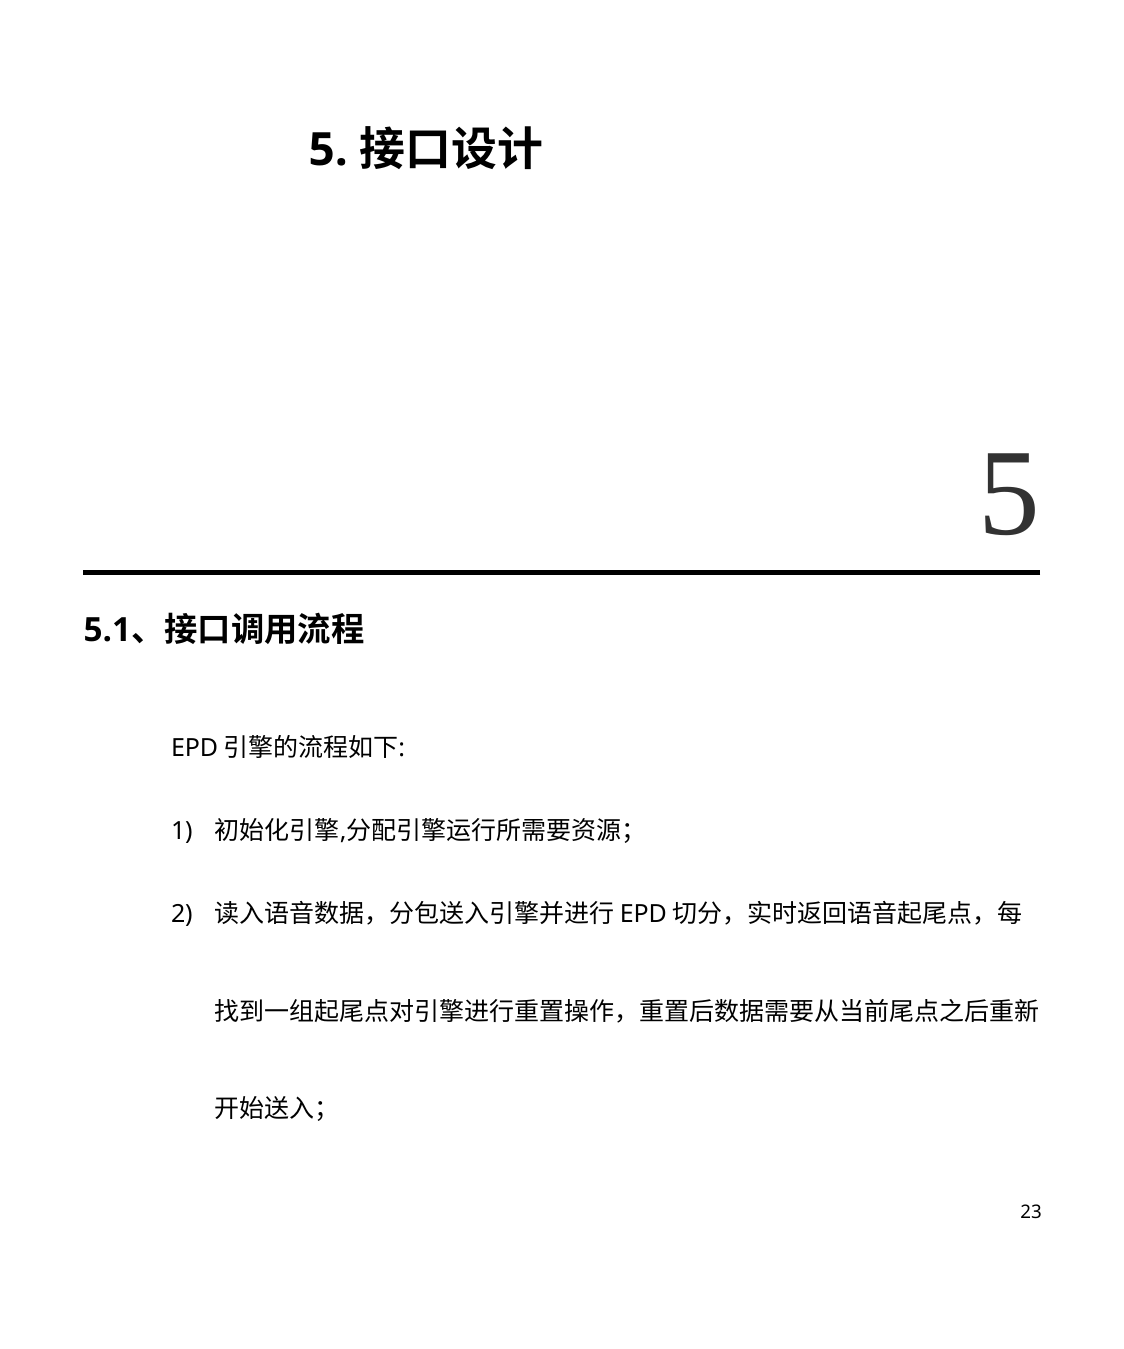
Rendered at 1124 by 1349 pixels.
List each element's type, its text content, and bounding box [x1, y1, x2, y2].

list 读入语音数据，分包送入引擎并进行EPD切分，实时返回语音起尾点，每找到一组起尾点对引擎进行重置操作，重置后数据需要从当前尾点之后重新开始送入； [171, 879, 1040, 1139]
subtitle 5. 接口设计 [233, 96, 1040, 194]
text EPD引擎的流程如下: [121, 713, 1040, 778]
text 5 [83, 308, 1040, 570]
list 初始化引擎,分配引擎运行所需要资源； [171, 796, 1040, 861]
subtitle 5.1、接口调用流程 [83, 602, 1040, 651]
